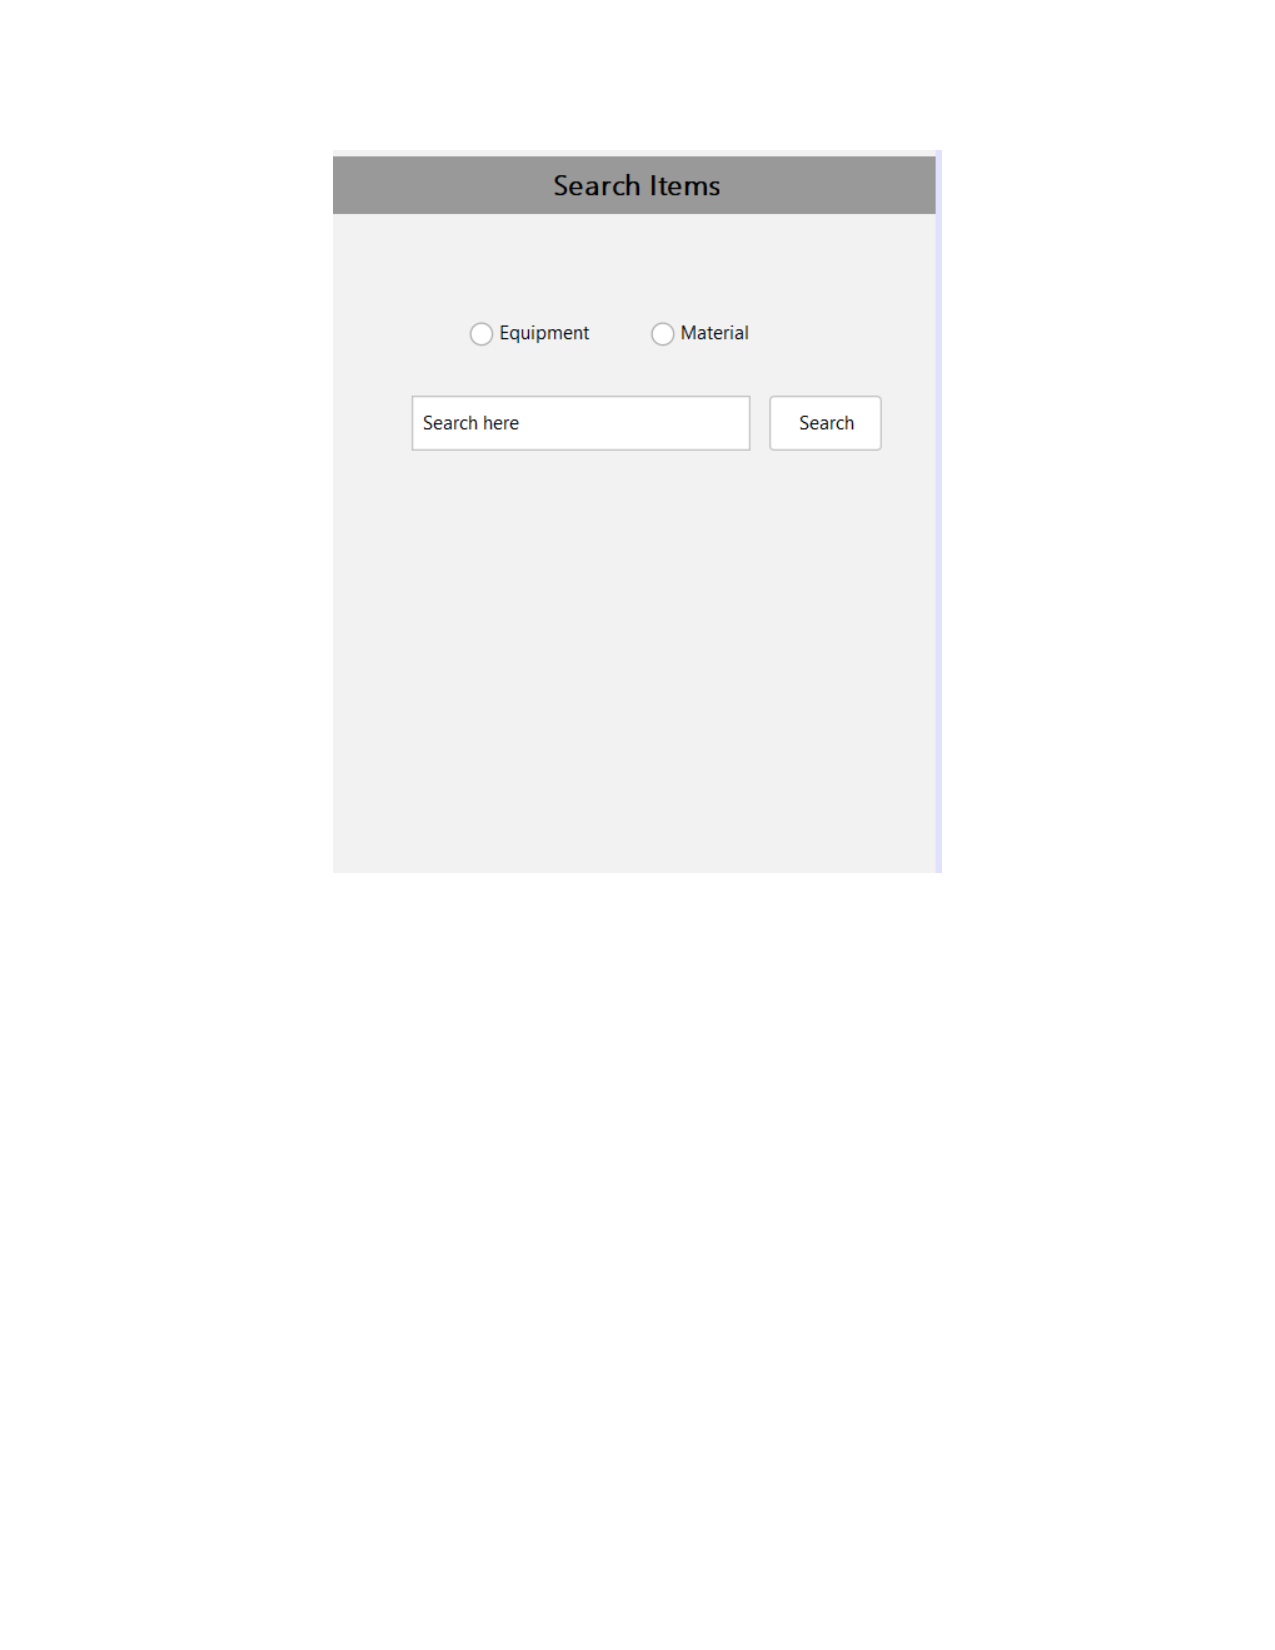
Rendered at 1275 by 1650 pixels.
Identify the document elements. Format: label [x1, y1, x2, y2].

picture [333, 150, 942, 873]
